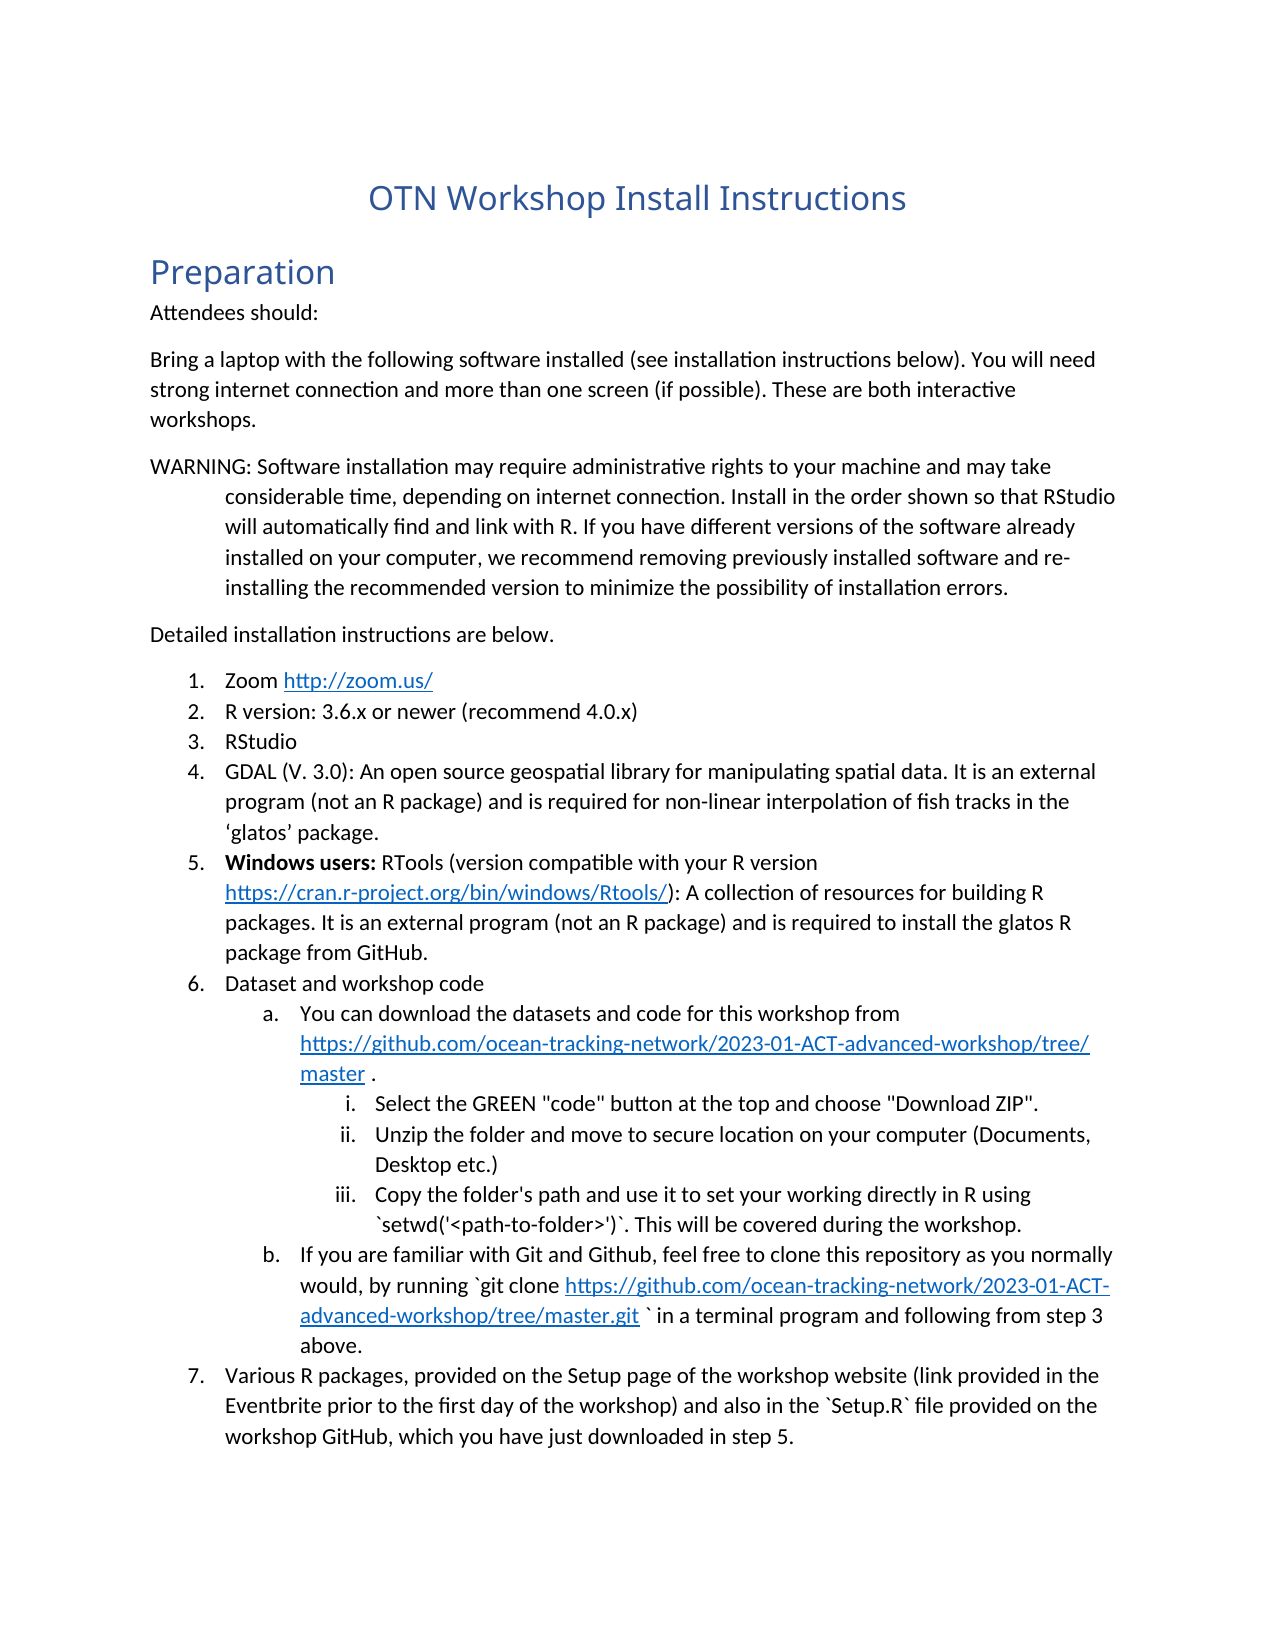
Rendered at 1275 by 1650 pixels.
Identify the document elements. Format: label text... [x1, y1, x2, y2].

subtitle OTN Workshop Install Instructions [150, 175, 1125, 220]
list Zoom http://zoom.us/ [187, 667, 1125, 695]
list Dataset and workshop code [187, 969, 1125, 997]
list Copy the folder's path and use it to set your working directly in R using `setwd('<path-to-folder>')`. This will be covered during the workshop. [356, 1180, 1125, 1238]
list Various R packages, provided on the Setup page of the workshop website (link provided in the Eventbrite prior to the first day of the workshop) and also in the `Setup.R` file provided on the workshop GitHub, which you have just downloaded in step 5. [187, 1361, 1125, 1450]
list R version: 3.6.x or newer (recommend 4.0.x) [187, 697, 1125, 725]
list Windows users: RTools (version compatible with your R version https://cran.r-project.org/bin/windows/Rtools/): A collection of resources for building R packages. It is an external program (not an R package) and is required to install the glatos R package from GitHub. [187, 848, 1125, 967]
list RStudio [187, 727, 1125, 755]
list If you are familiar with Git and Github, feel free to clone this repository as you normally would, by running `git clone https://github.com/ocean-tracking-network/2023-01-ACT-advanced-workshop/tree/master.git ` in a terminal program and following from step 3 above. [262, 1241, 1125, 1359]
subtitle Preparation [150, 249, 1125, 294]
list GDAL (V. 3.0): An open source geospatial library for manipulating spatial data. It is an external program (not an R package) and is required for non-linear interpolation of fish tracks in the ‘glatos’ package. [187, 757, 1125, 846]
text WARNING: Software installation may require administrative rights to your machine and may take considerable time, depending on internet connection. Install in the order shown so that RStudio will automatically find and link with R. If you have different versions of the software already installed on your computer, we recommend removing previously installed software and re-installing the recommended version to minimize the possibility of installation errors. [150, 452, 1125, 601]
list Select the GREEN "code" button at the top and choose "Download ZIP". [356, 1089, 1125, 1118]
text Bring a laptop with the following software installed (see installation instructions below). You will need strong internet connection and more than one screen (if possible). These are both interactive workshops. [150, 345, 1125, 433]
list Unzip the folder and move to secure location on your computer (Documents, Desktop etc.) [356, 1120, 1125, 1178]
text Attendees should: [150, 298, 1125, 326]
list You can download the datasets and code for this workshop from https://github.com/ocean-tracking-network/2023-01-ACT-advanced-workshop/tree/master . [262, 999, 1125, 1087]
text Detailed installation instructions are below. [150, 620, 1125, 648]
